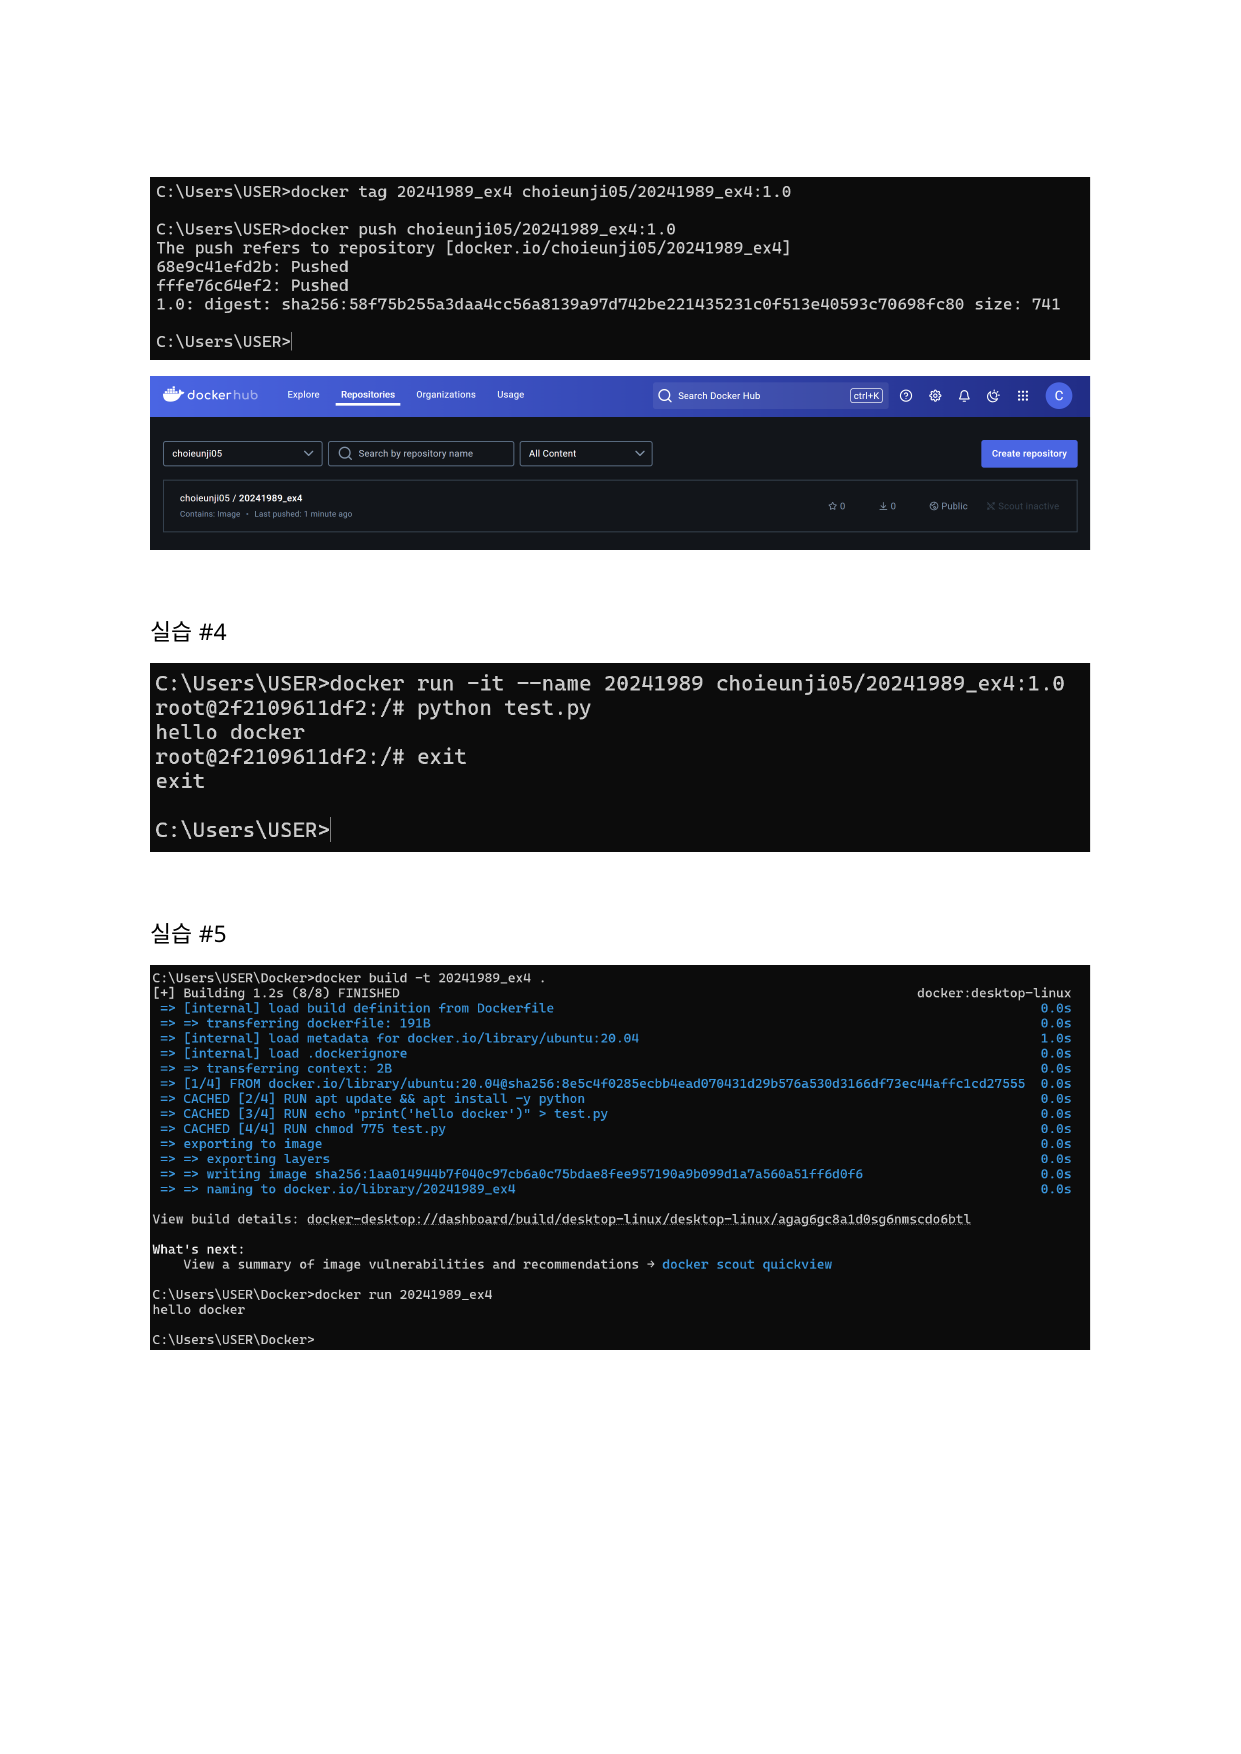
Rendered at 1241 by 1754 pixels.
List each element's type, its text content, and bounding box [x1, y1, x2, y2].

picture [150, 177, 1091, 360]
picture [150, 965, 1091, 1350]
text 실습 #5 [150, 916, 1090, 949]
picture [150, 663, 1091, 852]
text 실습 #4 [150, 614, 1090, 647]
picture [150, 376, 1091, 550]
